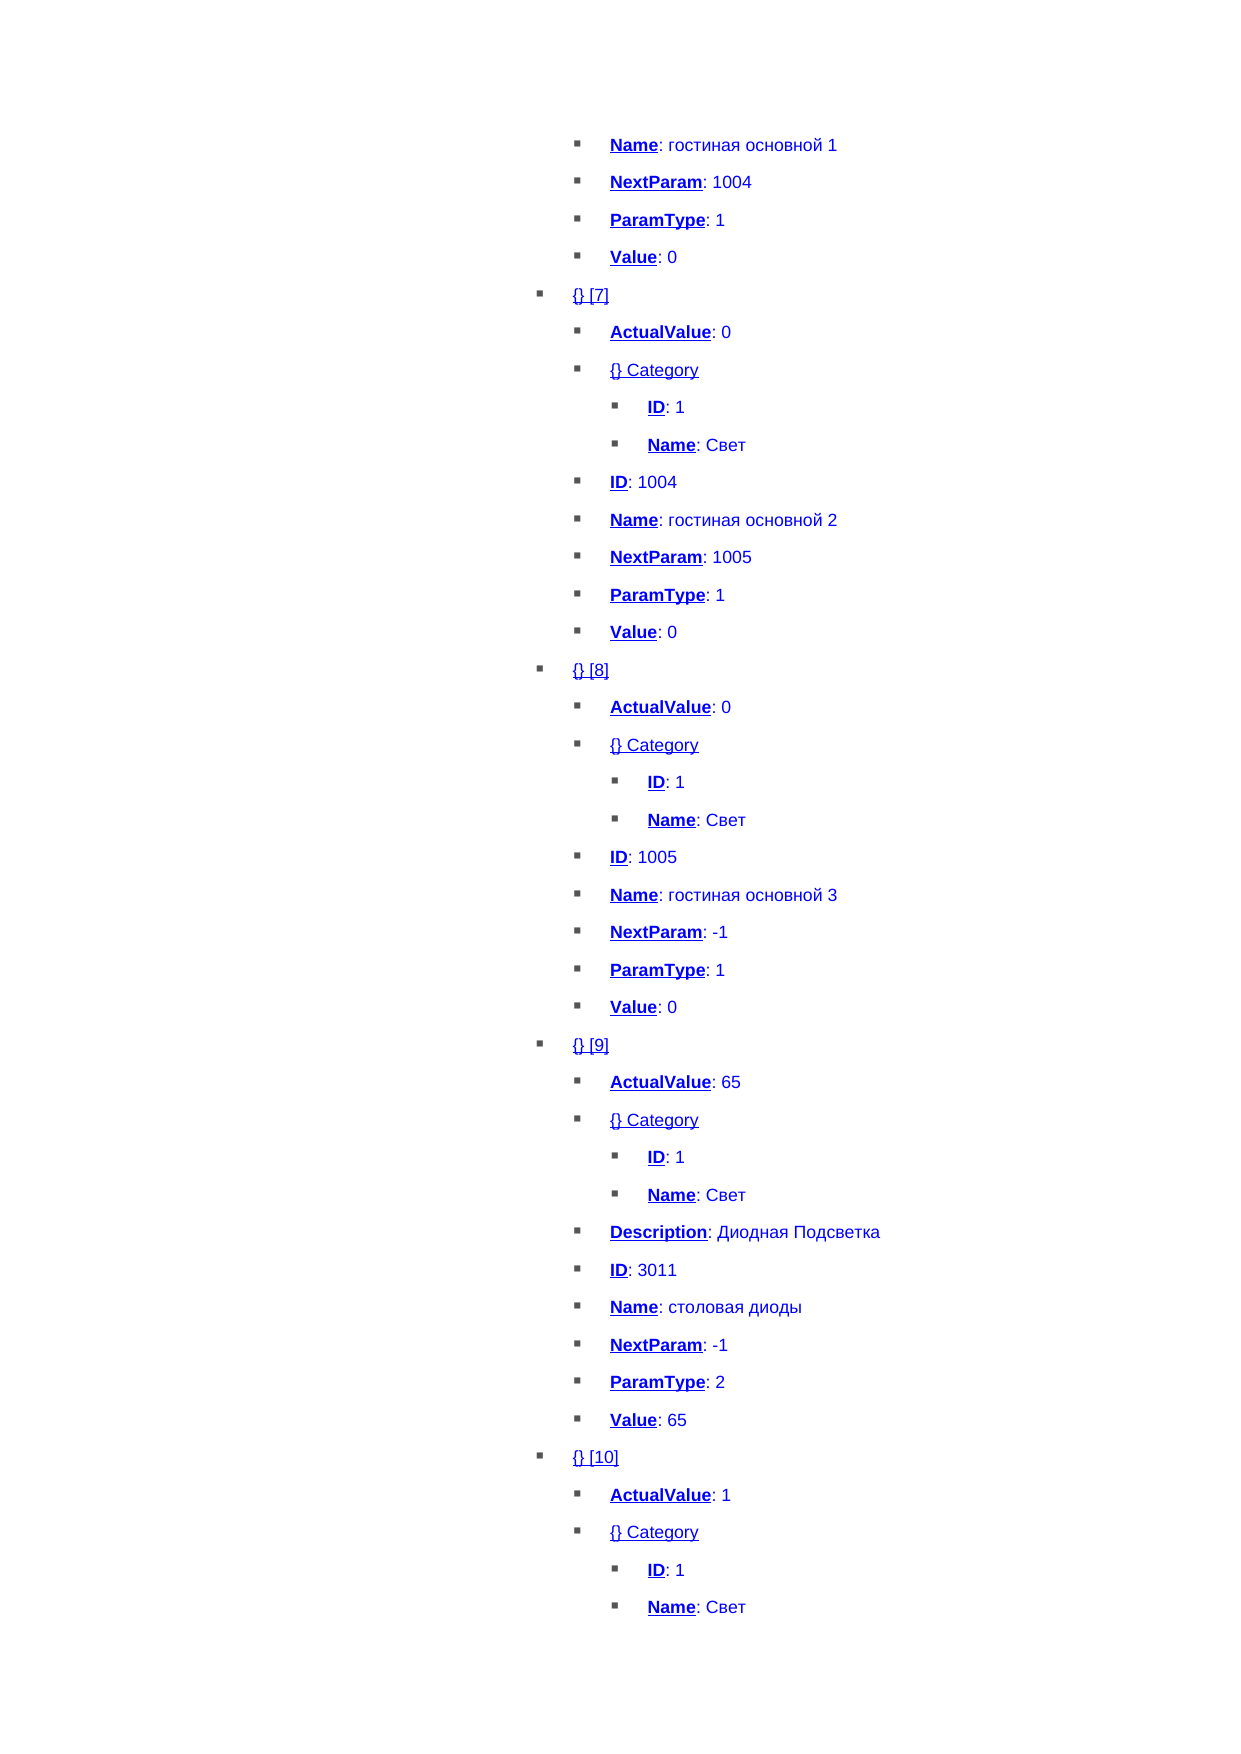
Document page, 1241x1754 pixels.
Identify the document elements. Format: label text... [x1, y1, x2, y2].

list Name: гостиная основной 2 [572, 493, 1152, 531]
list {} [7] [535, 268, 1152, 306]
list ParamType: 1 [572, 943, 1152, 981]
list {} Category [572, 718, 1152, 756]
list ActualValue: 0 [572, 306, 1152, 343]
list {} Category [572, 1093, 1152, 1131]
list ID: 1 [610, 381, 1152, 418]
list NextParam: -1 [572, 1318, 1152, 1356]
list ID: 1005 [572, 831, 1152, 868]
list ActualValue: 1 [572, 1468, 1152, 1506]
list Description: Диодная Подсветка [572, 1206, 1152, 1243]
list ID: 1 [610, 1131, 1152, 1168]
list Value: 0 [572, 606, 1152, 643]
list ActualValue: 0 [572, 681, 1152, 718]
list ID: 1004 [572, 456, 1152, 493]
list Name: столовая диоды [572, 1281, 1152, 1318]
list {} Category [572, 343, 1152, 381]
list Value: 0 [572, 981, 1152, 1018]
list Name: Свет [610, 1581, 1152, 1618]
list NextParam: 1005 [572, 531, 1152, 568]
list ParamType: 2 [572, 1356, 1152, 1393]
list Value: 0 [572, 231, 1152, 268]
list ActualValue: 65 [572, 1056, 1152, 1093]
list ID: 1 [610, 756, 1152, 793]
list {} [9] [535, 1018, 1152, 1056]
list ParamType: 1 [572, 568, 1152, 606]
list {} Category [572, 1506, 1152, 1543]
list ID: 3011 [572, 1243, 1152, 1281]
list ParamType: 1 [572, 193, 1152, 231]
list Value: 65 [572, 1393, 1152, 1431]
list Name: Свет [610, 1168, 1152, 1206]
list Name: гостиная основной 1 [572, 118, 1152, 156]
list {} [10] [535, 1431, 1152, 1468]
list NextParam: 1004 [572, 156, 1152, 193]
list Name: Свет [610, 793, 1152, 831]
list Name: Свет [610, 418, 1152, 456]
list NextParam: -1 [572, 906, 1152, 943]
list {} [8] [535, 643, 1152, 681]
list ID: 1 [610, 1543, 1152, 1581]
list Name: гостиная основной 3 [572, 868, 1152, 906]
